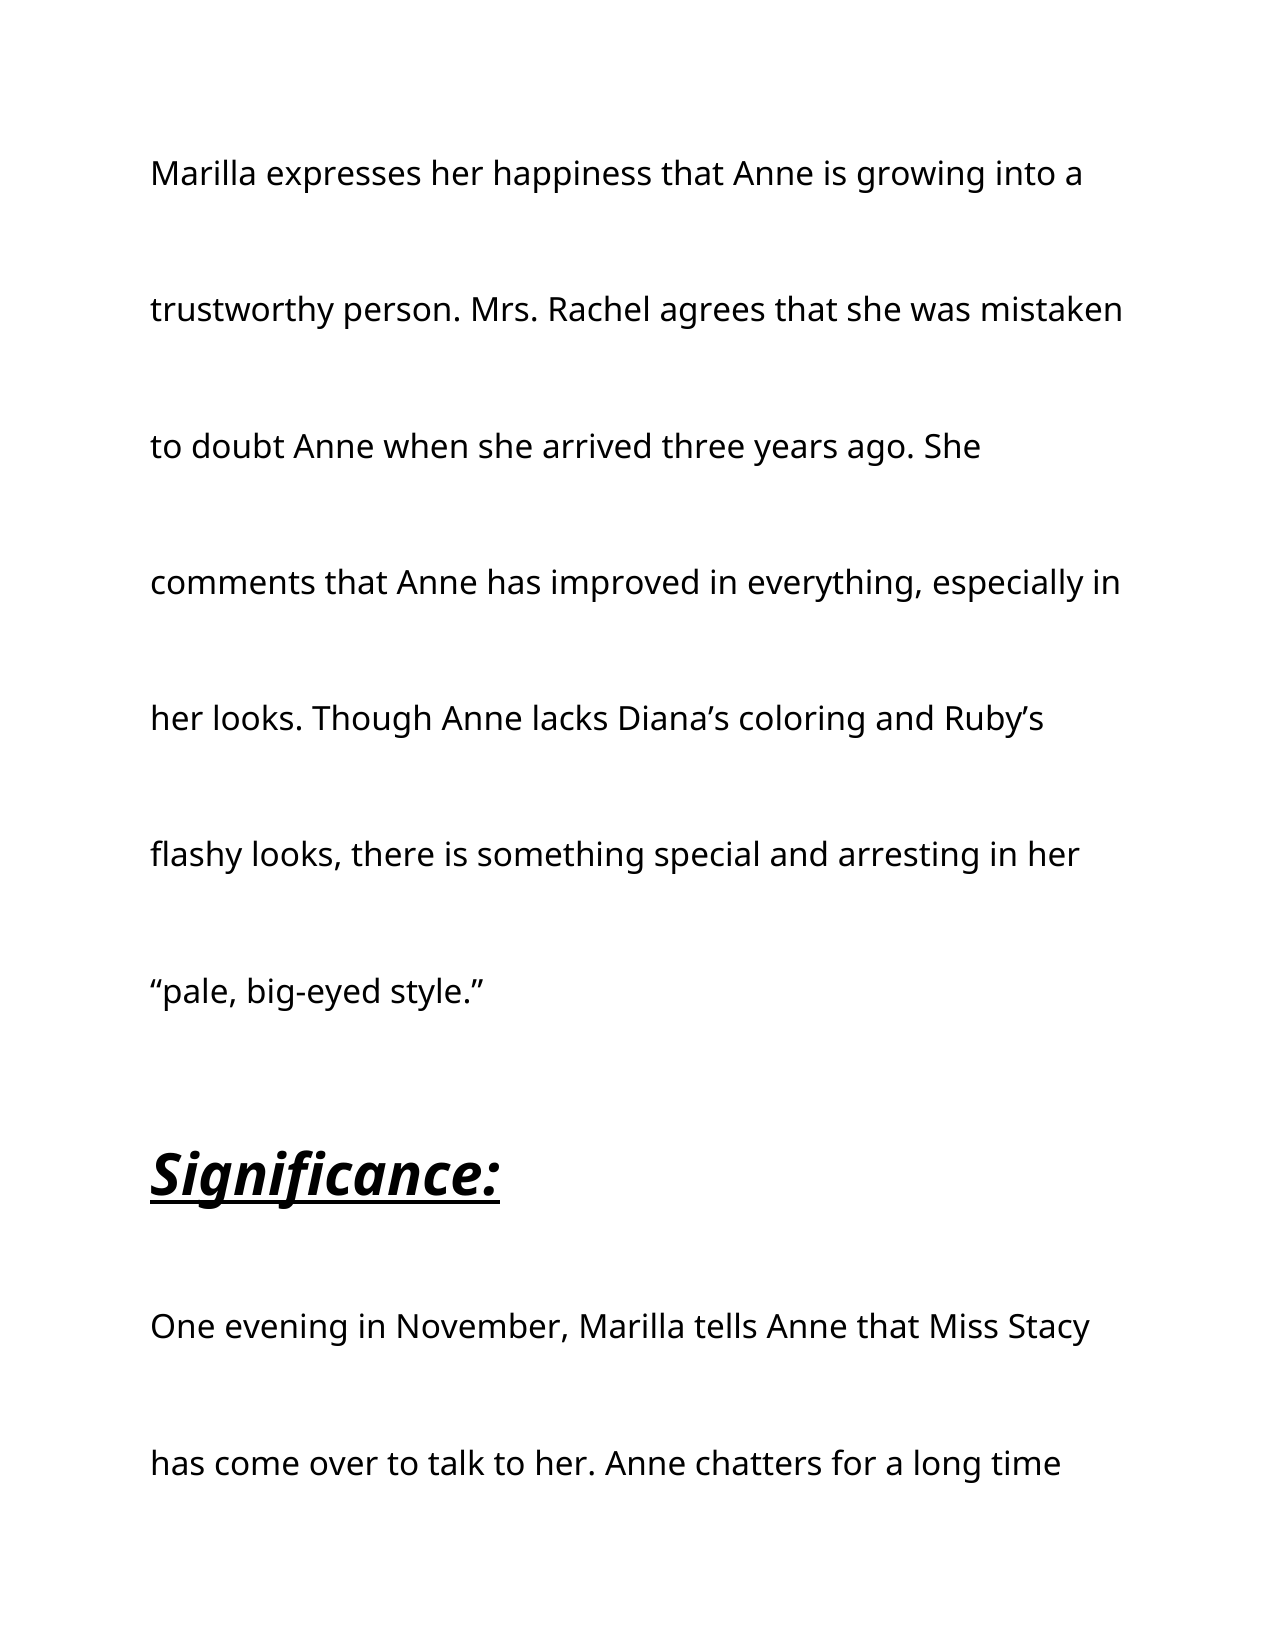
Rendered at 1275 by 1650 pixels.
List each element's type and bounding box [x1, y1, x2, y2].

text [150, 150, 1125, 1013]
text [150, 1133, 1125, 1485]
